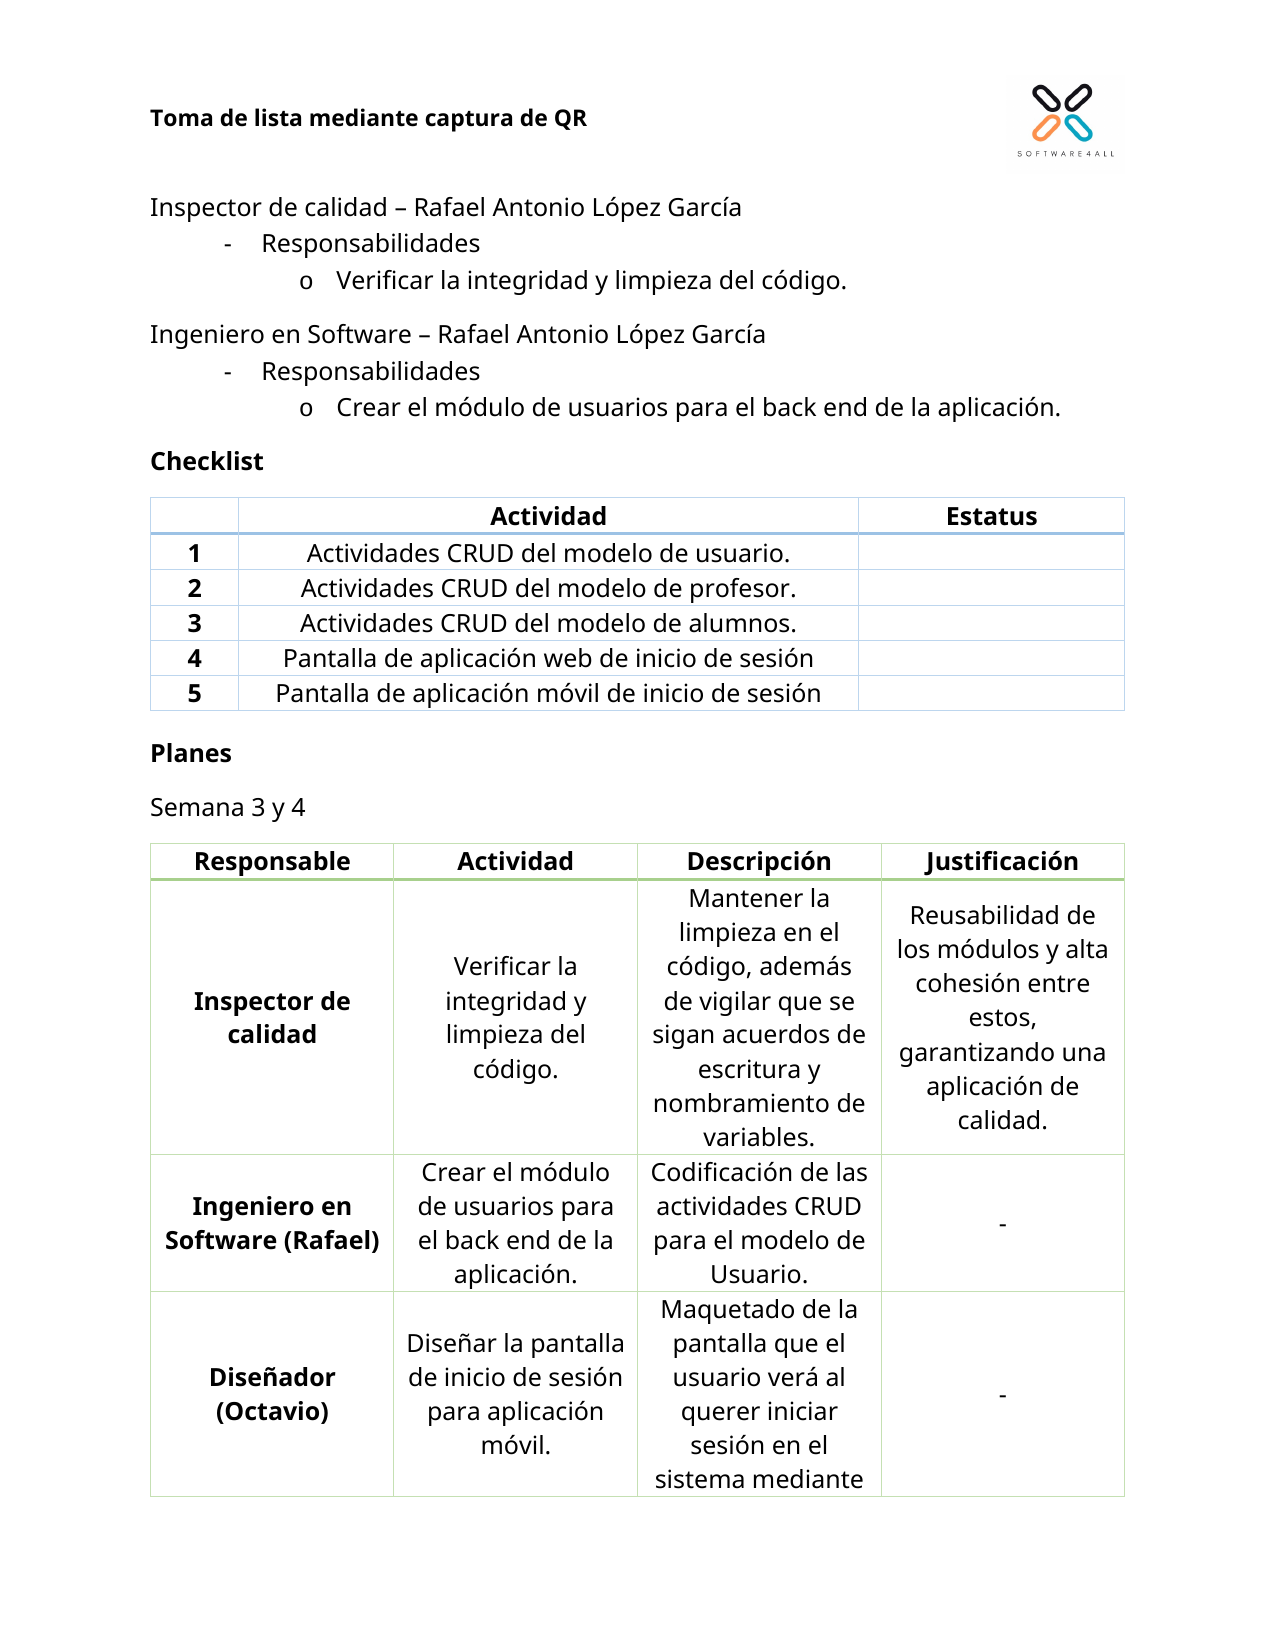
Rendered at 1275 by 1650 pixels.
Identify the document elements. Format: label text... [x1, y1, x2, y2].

table_header Estatus [859, 498, 1124, 532]
list Responsabilidades [224, 353, 1125, 387]
list Responsabilidades [224, 226, 1125, 260]
table_cell [859, 641, 1124, 675]
table_header [151, 498, 238, 532]
list Verificar la integridad y limpieza del código. [299, 263, 1125, 297]
table_cell 3 [151, 606, 238, 639]
table_cell [859, 676, 1124, 710]
table_cell [859, 570, 1124, 604]
table_cell Mantener la limpieza en el código, además de vigilar que se sigan acuerdos de escritura y nombramiento de variables. [638, 881, 881, 1153]
text Ingeniero en Software – Rafael Antonio López García [150, 316, 1125, 351]
text Checklist [150, 444, 1125, 478]
table_cell 4 [151, 641, 238, 675]
table_cell [859, 535, 1124, 569]
table_cell Diseñar la pantalla de inicio de sesión para aplicación móvil. [394, 1292, 637, 1496]
table_cell Maquetado de la pantalla que el usuario verá al querer iniciar sesión en el sistema mediante la aplicación móvil. [638, 1292, 881, 1496]
table_cell Inspector de calidad [151, 881, 393, 1153]
list Crear el módulo de usuarios para el back end de la aplicación. [299, 390, 1125, 424]
text Planes [150, 736, 1125, 770]
table_header Justificación [882, 844, 1124, 878]
table_cell 1 [151, 535, 238, 569]
table_cell Pantalla de aplicación web de inicio de sesión [239, 641, 858, 675]
table_cell Codificación de las actividades CRUD para el modelo de Usuario. [638, 1155, 881, 1291]
table_cell 2 [151, 570, 238, 604]
table_cell Pantalla de aplicación móvil de inicio de sesión [239, 676, 858, 710]
table_cell Actividades CRUD del modelo de usuario. [239, 535, 858, 569]
table_cell Reusabilidad de los módulos y alta cohesión entre estos, garantizando una aplicación de calidad. [882, 881, 1124, 1153]
table_cell - [882, 1292, 1124, 1496]
table_cell Ingeniero en Software (Rafael) [151, 1155, 393, 1291]
table_header Descripción [638, 844, 881, 878]
table_header Actividad [239, 498, 858, 532]
table_cell Diseñador (Octavio) [151, 1292, 393, 1496]
text Semana 3 y 4 [150, 789, 1125, 823]
table_cell Crear el módulo de usuarios para el back end de la aplicación. [394, 1155, 637, 1291]
picture [1006, 75, 1125, 174]
table_cell - [882, 1155, 1124, 1291]
table_cell Verificar la integridad y limpieza del código. [394, 881, 637, 1153]
text Inspector de calidad – Rafael Antonio López García [150, 189, 1125, 223]
table_cell Actividades CRUD del modelo de profesor. [239, 570, 858, 604]
table_header Actividad [394, 844, 637, 878]
table_cell [859, 606, 1124, 639]
table_header Responsable [151, 844, 393, 878]
table_cell Actividades CRUD del modelo de alumnos. [239, 606, 858, 639]
table_cell 5 [151, 676, 238, 710]
